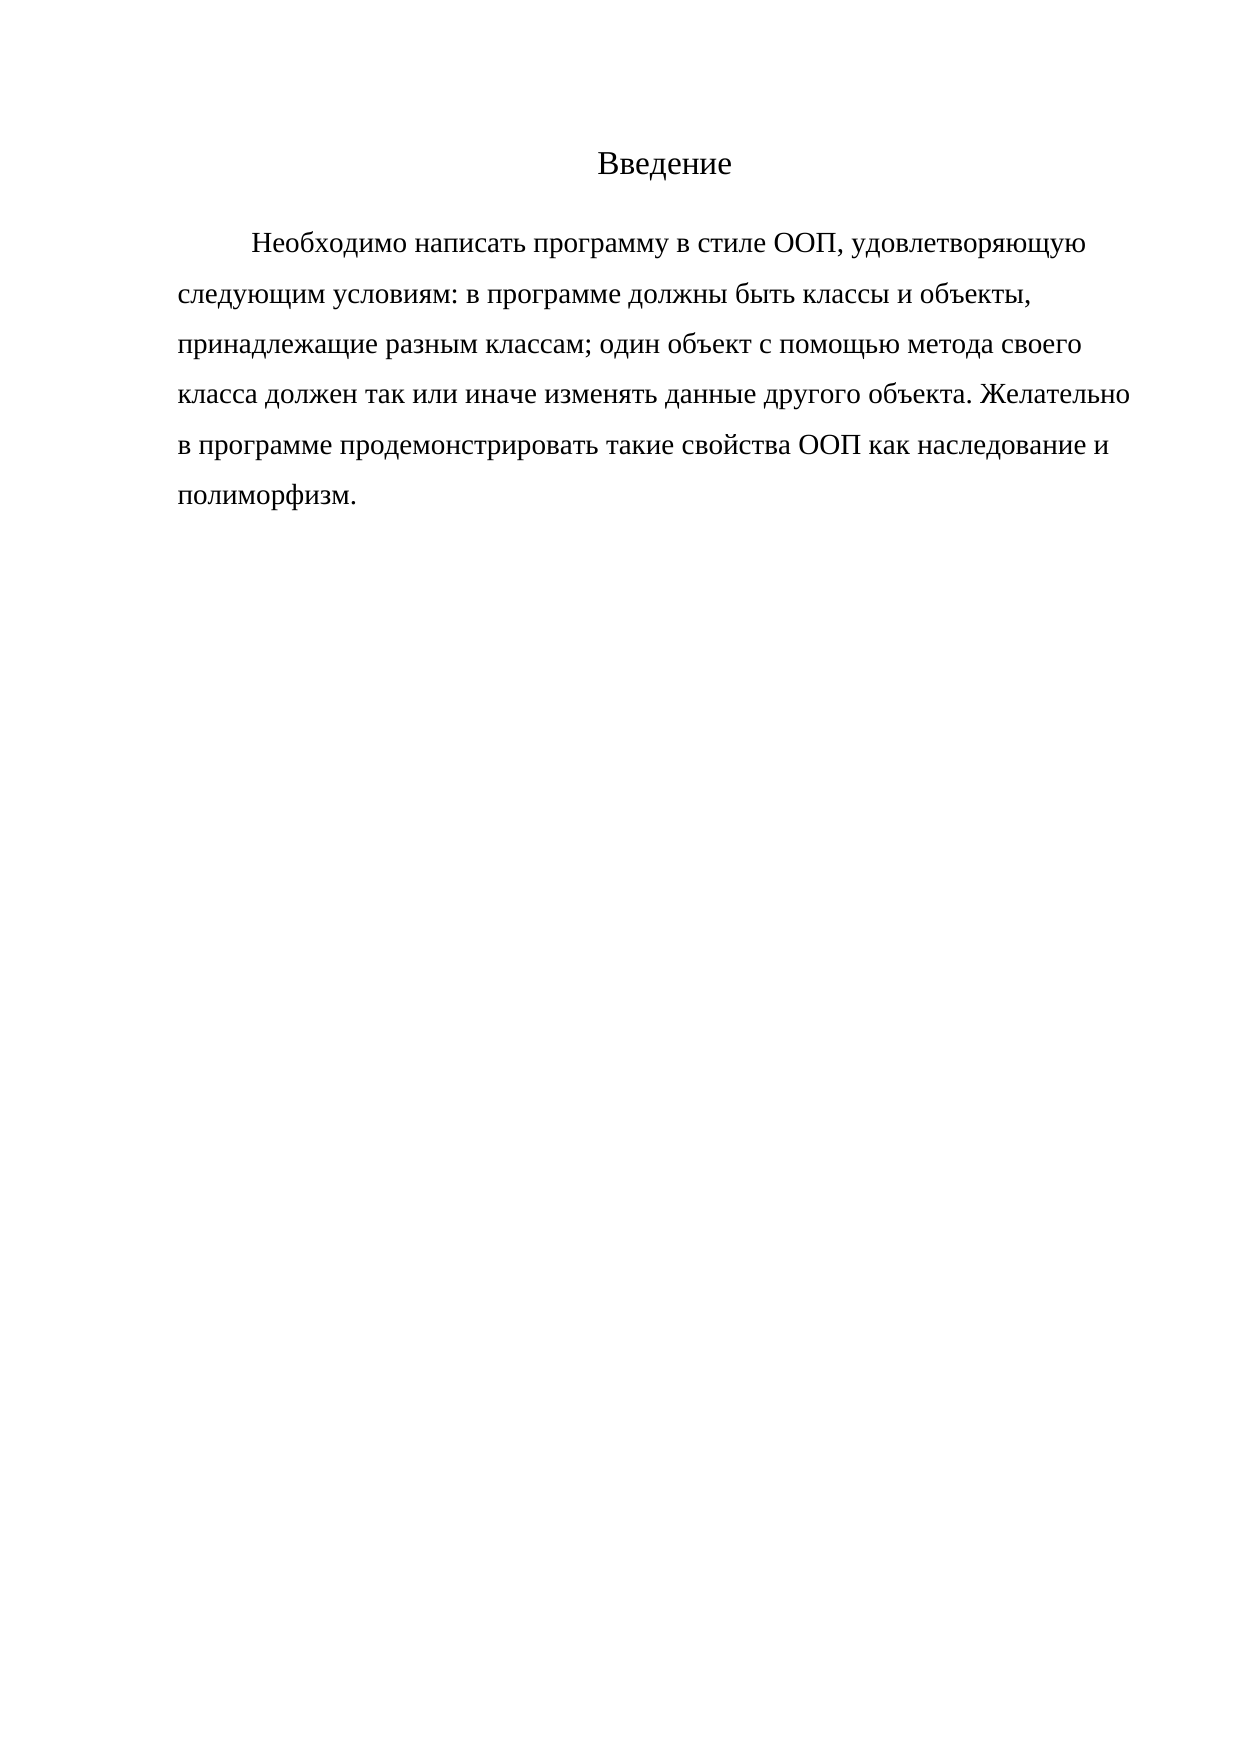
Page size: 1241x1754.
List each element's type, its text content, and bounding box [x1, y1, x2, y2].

text Необходимо написать программу в стиле ООП, удовлетворяющую следующим условиям: в программе должны быть классы и объекты, принадлежащие разным классам; один объект с помощью метода своего класса должен так или иначе изменять данные другого объекта. Желательно в программе продемонстрировать такие свойства ООП как наследование и полиморфизм. [177, 226, 1152, 511]
subtitle Введение [177, 143, 1152, 181]
